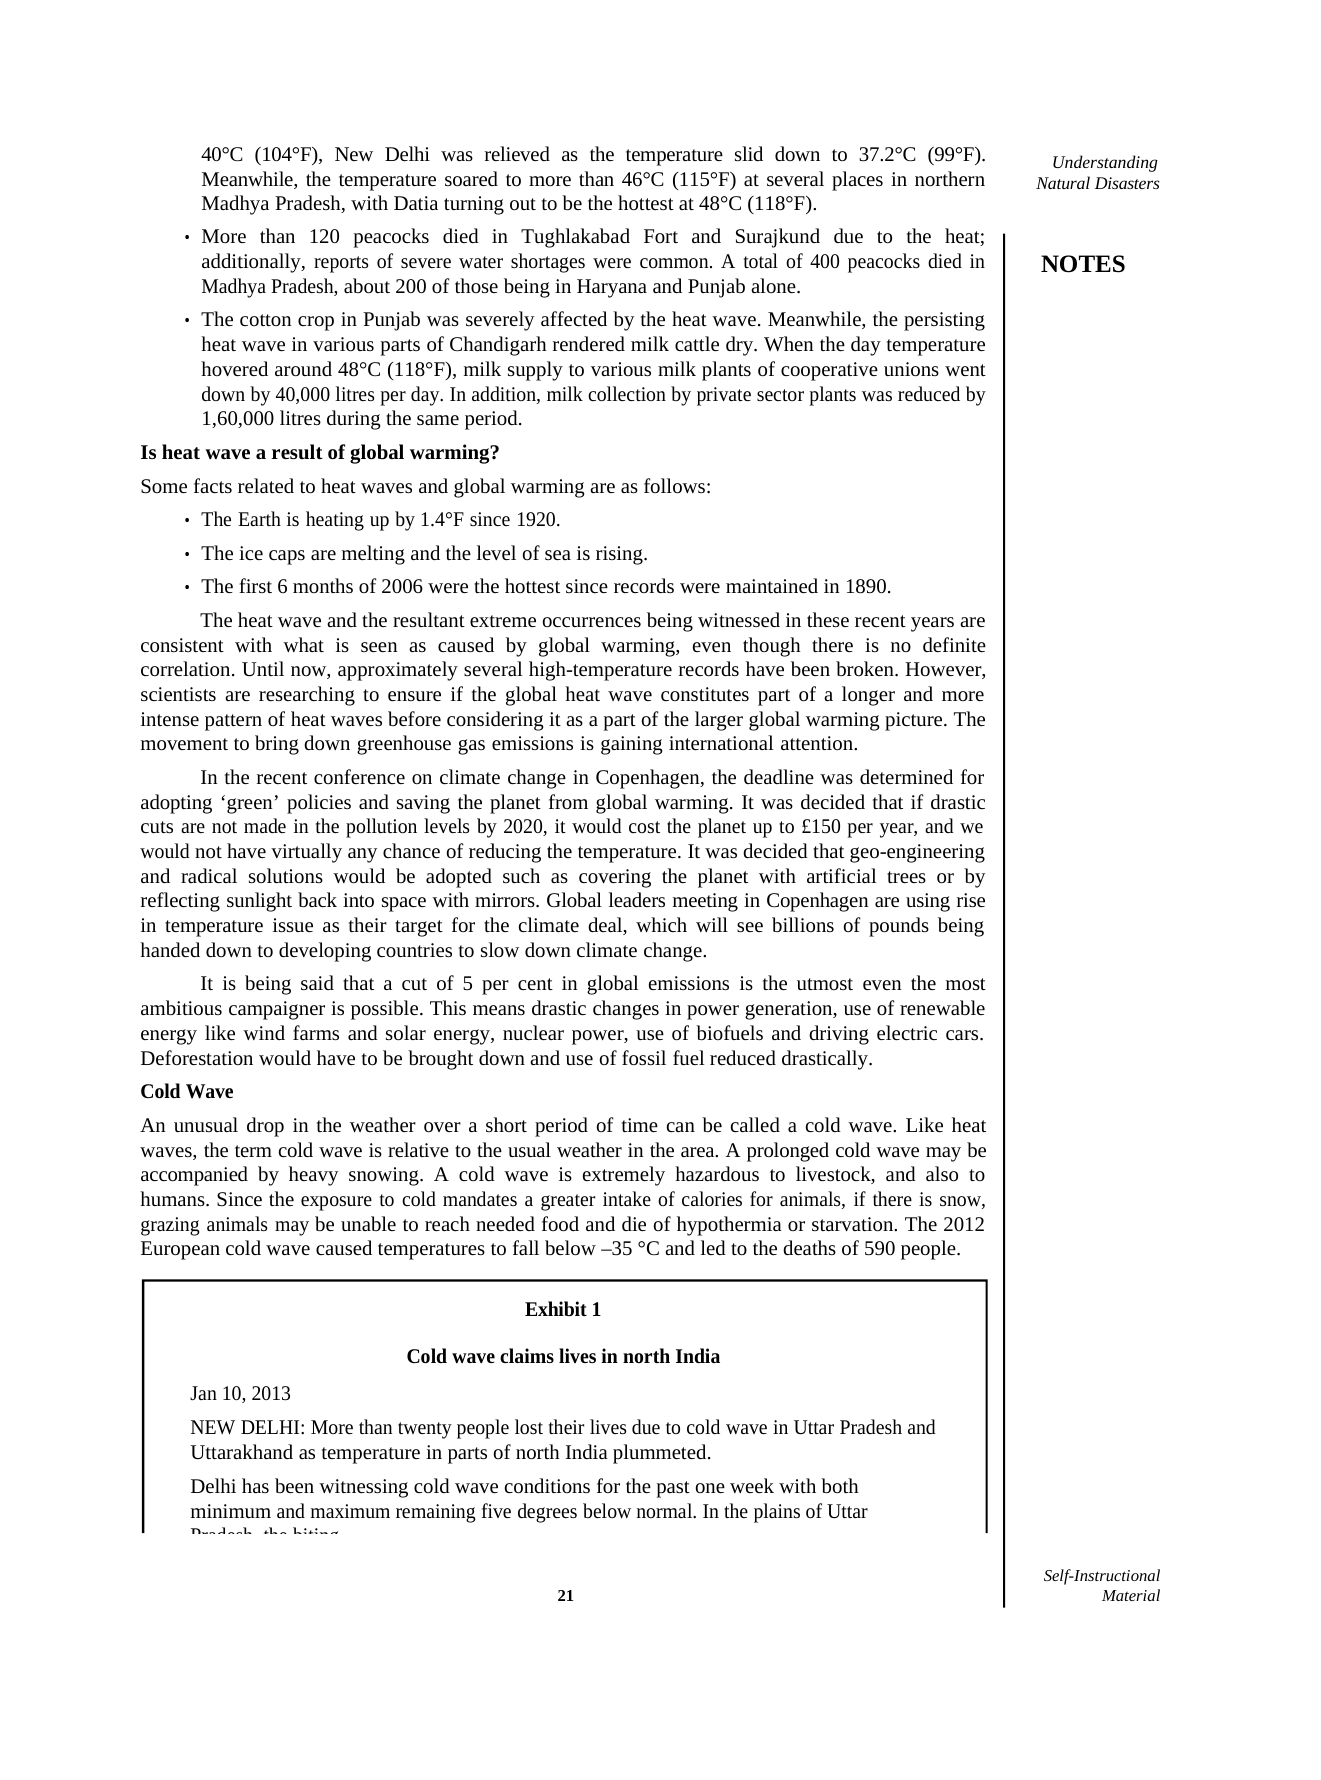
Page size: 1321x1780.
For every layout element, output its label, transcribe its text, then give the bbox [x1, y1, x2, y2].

list The cotton crop in Punjab was severely affected by the heat wave. Meanwhile, the persisting heat wave in various parts of Chandigarh rendered milk cattle dry. When the day temperature hovered around 48°C (118°F), milk supply to various milk plants of cooperative unions went down by 40,000 litres per day. In addition, milk collection by private sector plants was reduced by 1,60,000 litres during the same period. [182, 307, 987, 430]
subtitle Cold Wave [140, 1079, 991, 1103]
list The Earth is heating up by 1.4°F since 1920. [182, 507, 991, 531]
text It is being said that a cut of 5 per cent in global emissions is the utmost even the most ambitious campaigner is possible. This means drastic changes in power generation, use of renewable energy like wind farms and solar energy, nuclear power, use of biofuels and driving electric cars. Deforestation would have to be brought down and use of fossil fuel reduced drastically. [140, 971, 986, 1069]
text An unusual drop in the weather over a short period of time can be called a cold wave. Like heat waves, the term cold wave is relative to the usual weather in the area. A prolonged cold wave may be accompanied by heavy snowing. A cold wave is extremely hazardous to livestock, and also to humans. Since the exposure to cold mandates a greater intake of calories for animals, if there is snow, grazing animals may be unable to reach needed food and die of hypothermia or starvation. The 2012 European cold wave caused temperatures to fall below –35 °C and led to the deaths of 590 people. [140, 1113, 987, 1260]
subtitle NOTES [1041, 249, 1177, 278]
text In the recent conference on climate change in Copenhagen, the deadline was determined for adopting ‘green’ policies and saving the planet from global warming. It was decided that if drastic cuts are not made in the pollution levels by 2020, it would cost the planet up to £150 per year, and we would not have virtually any chance of reducing the temperature. It was decided that geo-engineering and radical solutions would be adopted such as covering the planet with artificial trees or by reflecting sunlight back into space with mirrors. Global leaders meeting in Copenhagen are using rise in temperature issue as their target for the climate deal, which will see billions of pounds being handed down to developing countries to slow down climate change. [140, 765, 986, 962]
list The ice caps are melting and the level of sea is rising. [182, 540, 991, 565]
text The heat wave and the resultant extreme occurrences being witnessed in these recent years are consistent with what is seen as caused by global warming, even though there is no definite correlation. Until now, approximately several high-temperature records have been broken. However, scientists are researching to ensure if the global heat wave constitutes part of a longer and more intense pattern of heat waves before considering it as a part of the larger global warming picture. The movement to bring down greenhouse gas emissions is gaining international attention. [140, 608, 986, 755]
list More than 120 peacocks died in Tughlakabad Fort and Surajkund due to the heat; additionally, reports of severe water shortages were common. A total of 400 peacocks died in Madhya Pradesh, about 200 of those being in Haryana and Punjab alone. [182, 224, 986, 298]
text Some facts related to heat waves and global warming are as follows: [140, 474, 991, 498]
text Understanding Natural Disasters [1036, 152, 1161, 193]
list The first 6 months of 2006 were the hottest since records were maintained in 1890. [182, 574, 991, 599]
text Self-Instructional [129, 1566, 1160, 1585]
text 40°C (104°F), New Delhi was relieved as the temperature slid down to 37.2°C (99°F). Meanwhile, the temperature soared to more than 46°C (115°F) at several places in northern Madhya Pradesh, with Datia turning out to be the hottest at 48°C (118°F). [201, 142, 986, 215]
subtitle Is heat wave a result of global warming? [140, 440, 991, 464]
text 21 Material [129, 1586, 1160, 1605]
